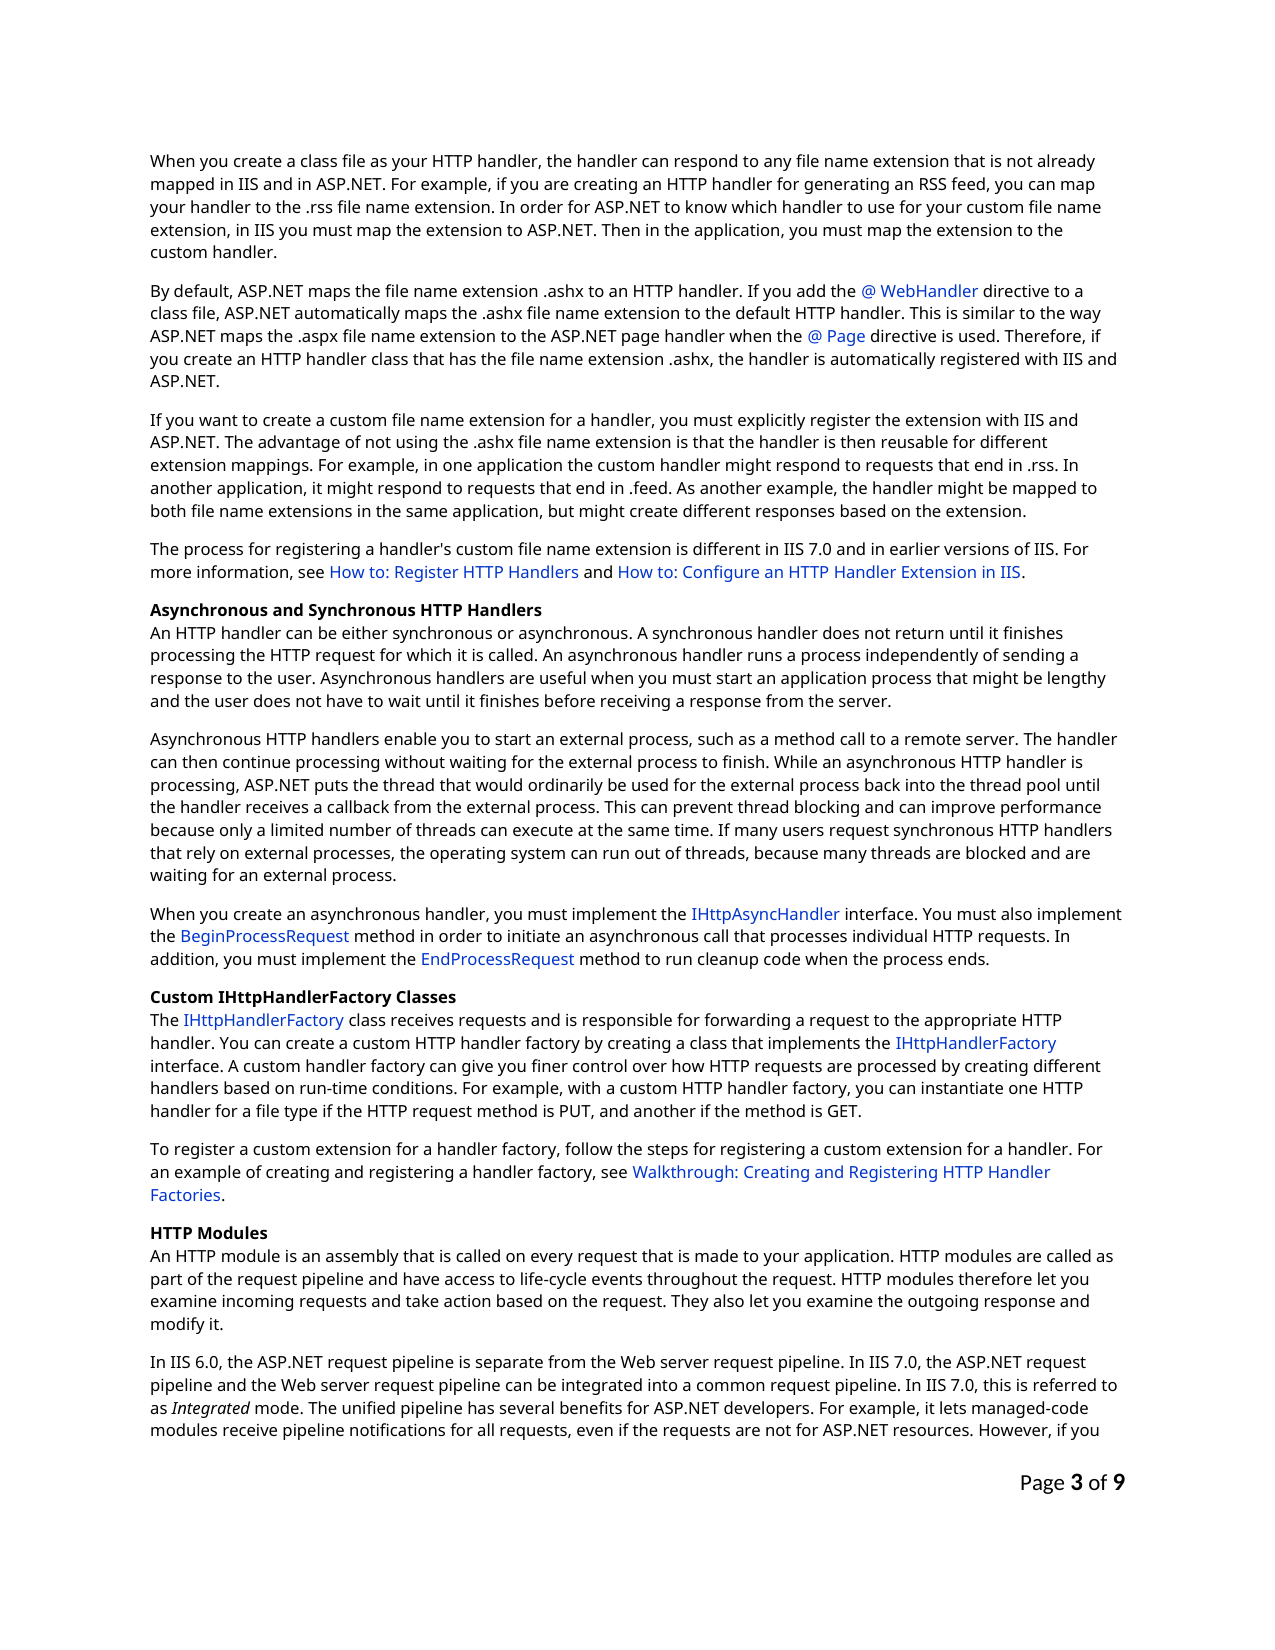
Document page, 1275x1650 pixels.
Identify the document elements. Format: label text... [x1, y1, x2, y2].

text The IHttpHandlerFactory class receives requests and is responsible for forwarding a request to the appropriate HTTP handler. You can create a custom HTTP handler factory by creating a class that implements the IHttpHandlerFactory interface. A custom handler factory can give you finer control over how HTTP requests are processed by creating different handlers based on run-time conditions. For example, with a custom HTTP handler factory, you can instantiate one HTTP handler for a file type if the HTTP request method is PUT, and another if the method is GET. [150, 1009, 1125, 1122]
text Asynchronous HTTP handlers enable you to start an external process, such as a method call to a remote server. The handler can then continue processing without waiting for the external process to finish. While an asynchronous HTTP handler is processing, ASP.NET puts the thread that would ordinarily be used for the external process back into the thread pool until the handler receives a callback from the external process. This can prevent thread blocking and can improve performance because only a limited number of threads can execute at the same time. If many users request synchronous HTTP handlers that rely on external processes, the operating system can run out of threads, because many threads are blocked and are waiting for an external process. [150, 728, 1125, 887]
text An HTTP handler can be either synchronous or asynchronous. A synchronous handler does not return until it finishes processing the HTTP request for which it is called. An asynchronous handler runs a process independently of sending a response to the user. Asynchronous handlers are useful when you must start an application process that might be lengthy and the user does not have to wait until it finishes before receiving a response from the server. [150, 621, 1125, 712]
text When you create an asynchronous handler, you must implement the IHttpAsyncHandler interface. You must also implement the BeginProcessRequest method in order to initiate an asynchronous call that processes individual HTTP requests. In addition, you must implement the EndProcessRequest method to run cleanup code when the process ends. [150, 902, 1125, 970]
text HTTP Modules [150, 1222, 1125, 1244]
text By default, ASP.NET maps the file name extension .ashx to an HTTP handler. If you add the @ WebHandler directive to a class file, ASP.NET automatically maps the .ashx file name extension to the default HTTP handler. This is similar to the way ASP.NET maps the .aspx file name extension to the ASP.NET page handler when the @ Page directive is used. Therefore, if you create an HTTP handler class that has the file name extension .ashx, the handler is automatically registered with IIS and ASP.NET. [150, 279, 1125, 393]
text Asynchronous and Synchronous HTTP Handlers [150, 598, 1125, 621]
text If you want to create a custom file name extension for a handler, you must explicitly register the extension with IIS and ASP.NET. The advantage of not using the .ashx file name extension is that the handler is then reusable for different extension mappings. For example, in one application the custom handler might respond to requests that end in .rss. In another application, it might respond to requests that end in .feed. As another example, the handler might be mapped to both file name extensions in the same application, but might create different responses based on the extension. [150, 408, 1125, 522]
text When you create a class file as your HTTP handler, the handler can respond to any file name extension that is not already mapped in IIS and in ASP.NET. For example, if you are creating an HTTP handler for generating an RSS feed, you can map your handler to the .rss file name extension. In order for ASP.NET to know which handler to use for your custom file name extension, in IIS you must map the extension to ASP.NET. Then in the application, you must map the extension to the custom handler. [150, 150, 1125, 263]
text To register a custom extension for a handler factory, follow the steps for registering a custom extension for a handler. For an example of creating and registering a handler factory, see Walkthrough: Creating and Registering HTTP Handler Factories. [150, 1138, 1125, 1206]
text The process for registering a handler's custom file name extension is different in IIS 7.0 and in earlier versions of IIS. For more information, see How to: Register HTTP Handlers and How to: Configure an HTTP Handler Extension in IIS. [150, 537, 1125, 583]
text An HTTP module is an assembly that is called on every request that is made to your application. HTTP modules are called as part of the request pipeline and have access to life-cycle events throughout the request. HTTP modules therefore let you examine incoming requests and take action based on the request. They also let you examine the outgoing response and modify it. [150, 1244, 1125, 1335]
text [150, 1351, 1125, 1442]
text Custom IHttpHandlerFactory Classes [150, 986, 1125, 1009]
